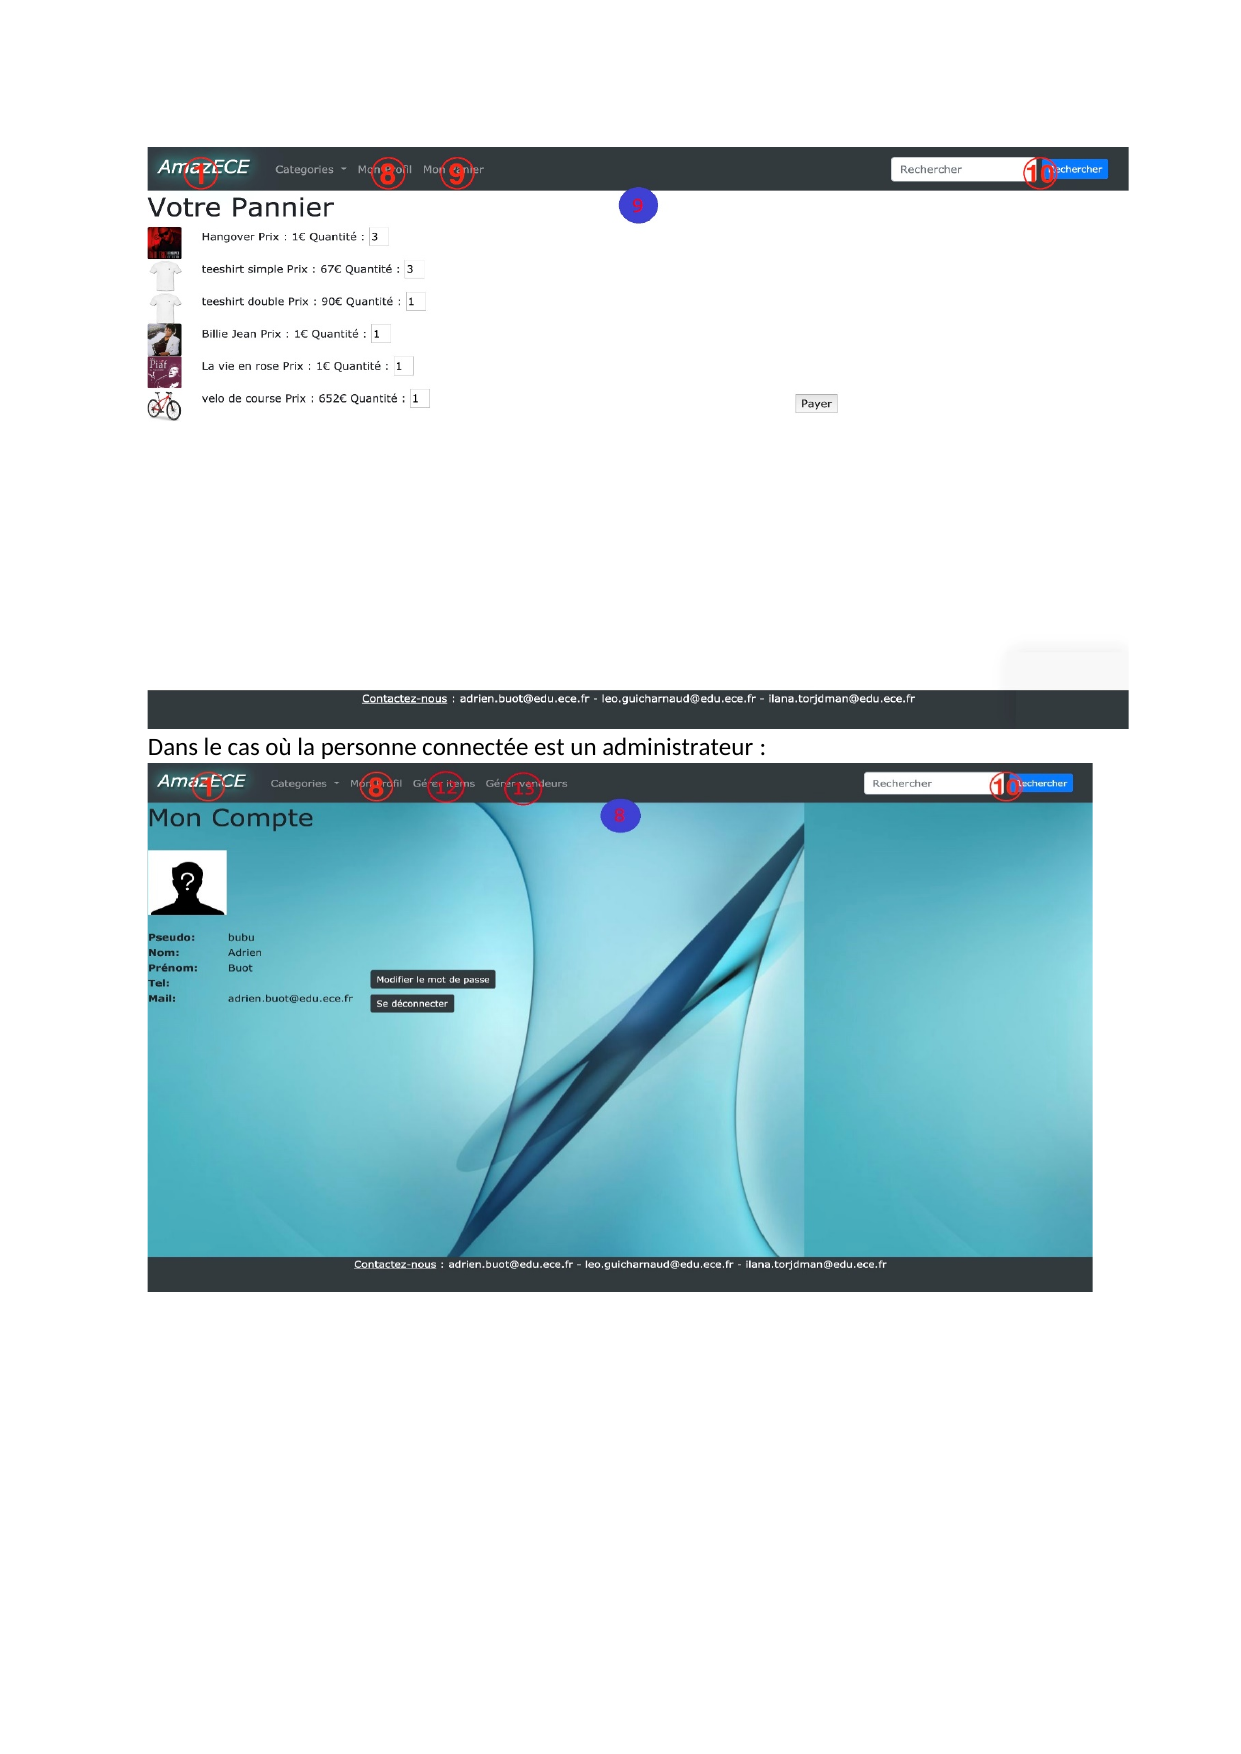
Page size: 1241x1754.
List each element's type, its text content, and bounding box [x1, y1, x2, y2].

picture [147, 147, 1129, 729]
text Dans le cas où la personne connectée est un administrateur : [148, 729, 1093, 763]
picture [147, 763, 1093, 1292]
